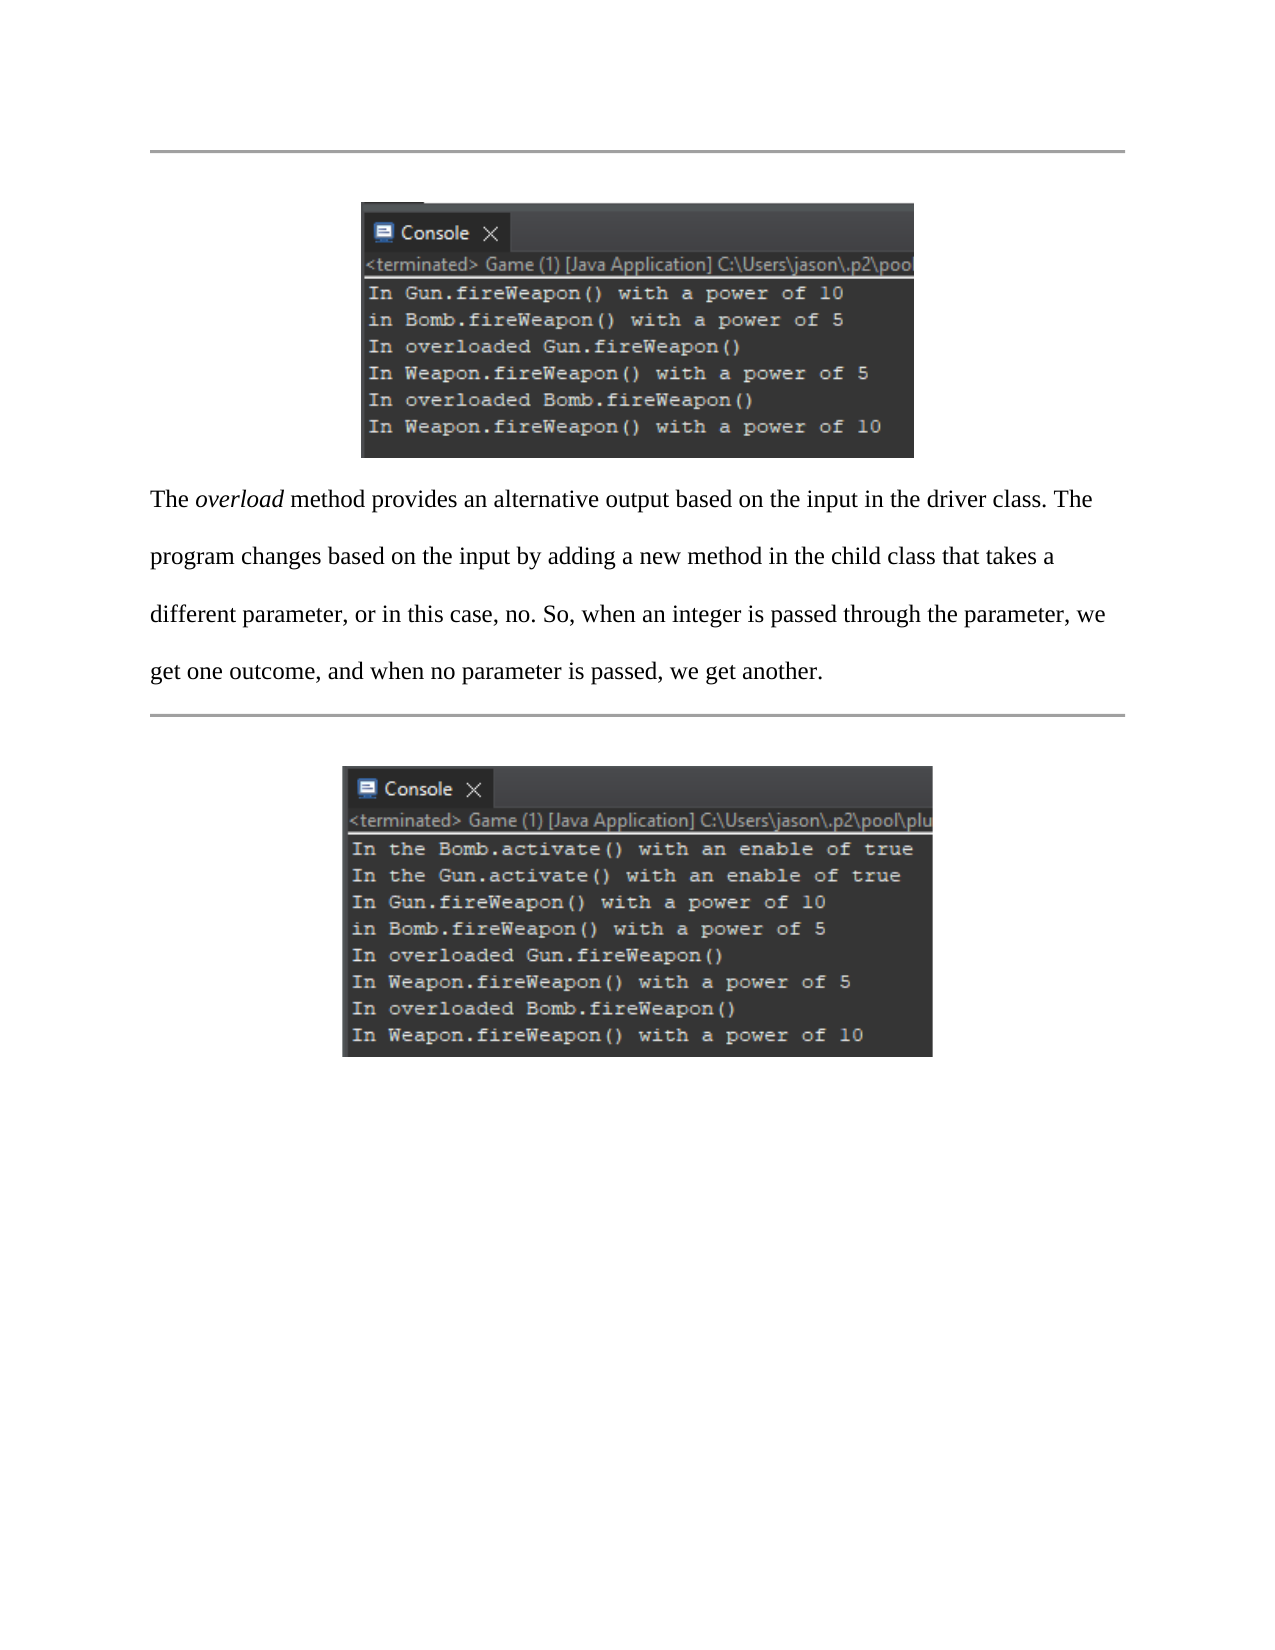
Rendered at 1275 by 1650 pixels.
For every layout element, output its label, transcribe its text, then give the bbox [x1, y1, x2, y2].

text The overload method provides an alternative output based on the input in the driver class. The program changes based on the input by adding a new method in the child class that takes a different parameter, or in this case, no. So, when an integer is passed through the parameter, we get one outcome, and when no parameter is passed, we get another. [150, 484, 1125, 685]
picture [342, 766, 933, 1057]
picture [361, 202, 914, 458]
